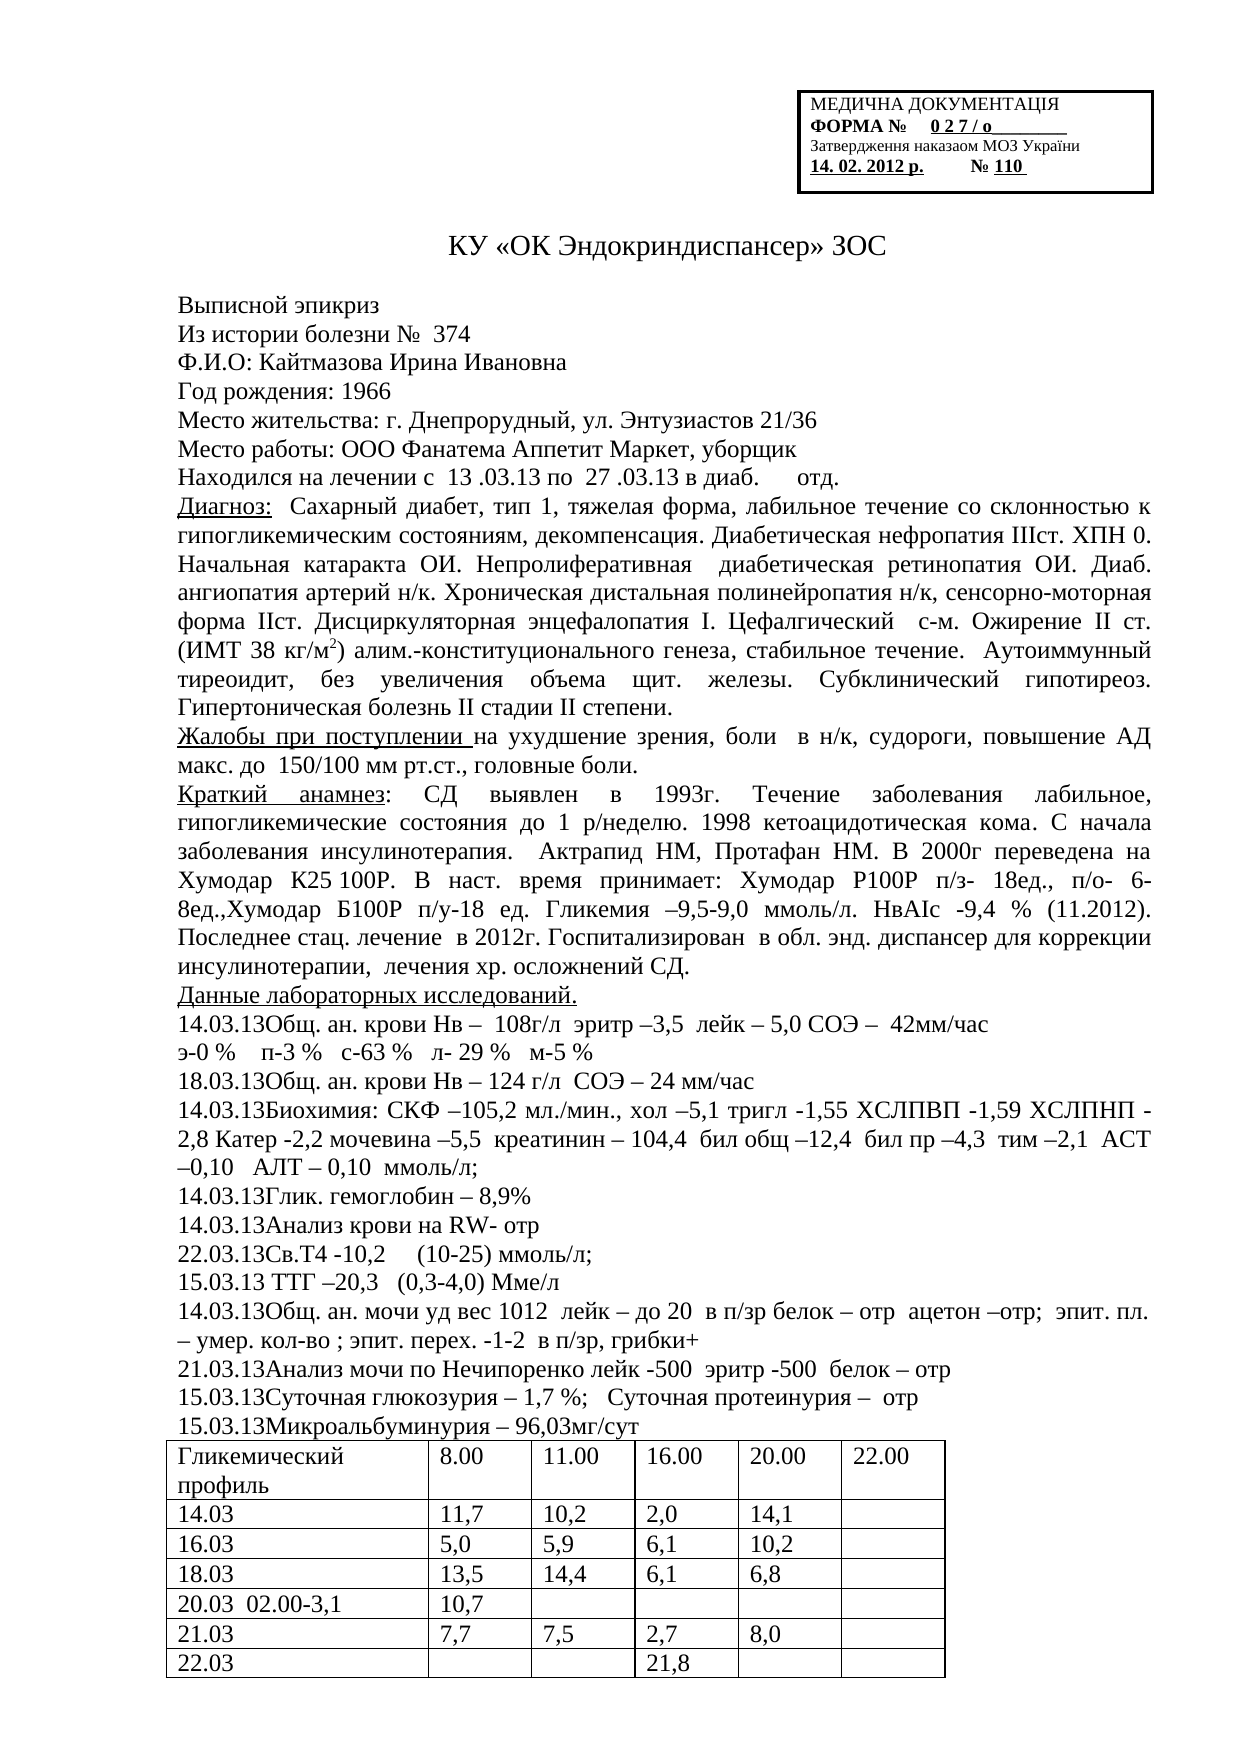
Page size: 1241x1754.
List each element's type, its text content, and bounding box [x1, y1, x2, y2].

table_cell 10,2 [532, 1500, 634, 1528]
text 15.03.13Суточная глюкозурия – 1,7 %; Суточная протеинурия – отр [177, 1382, 1152, 1411]
table_cell 6,8 [739, 1559, 841, 1588]
table_cell 22.03 [167, 1649, 428, 1677]
table_cell 2,7 [636, 1619, 738, 1647]
table_cell [532, 1649, 634, 1677]
text Краткий анамнез: СД выявлен в 1993г. Течение заболевания лабильное, гипогликемические состояния до 1 р/неделю. 1998 кетоацидотическая кома. С начала заболевания инсулинотерапия. Актрапид НМ, Протафан НМ. В 2000г переведена на Хумодар К25 100Р. В наст. время принимает: Хумодар Р100Р п/з- 18ед., п/о- 6-8ед.,Хумодар Б100Р п/у-18 ед. Гликемия –9,5-9,0 ммоль/л. НвАIс -9,4 % (11.2012). Последнее стац. лечение в 2012г. Госпитализирован в обл. энд. диспансер для коррекции инсулинотерапии, лечения хр. осложнений СД. [177, 779, 1152, 980]
table_header 11.00 [532, 1441, 634, 1498]
table_cell 11,7 [429, 1500, 531, 1528]
table_cell 7,5 [532, 1619, 634, 1647]
table_header МЕДИЧНА ДОКУМЕНТАЦІЯ ФОРМА № 0 2 7 / о________ Затвердження наказаом МОЗ України 14. 02. 2012 р. № 110 [801, 93, 1151, 191]
table_cell 6,1 [636, 1559, 738, 1588]
table_cell 20.03 02.00-3,1 [167, 1589, 428, 1618]
text 21.03.13Анализ мочи по Нечипоренко лейк -500 эритр -500 белок – отр [177, 1354, 1152, 1382]
text Диагноз: Сахарный диабет, тип 1, тяжелая форма, лабильное течение со склонностью к гипогликемическим состояниям, декомпенсация. Диабетическая нефропатия IIIст. ХПН 0. Начальная катаракта ОИ. Непролиферативная диабетическая ретинопатия ОИ. Диаб. ангиопатия артерий н/к. Хроническая дистальная полинейропатия н/к, сенсорно-моторная форма IIст. Дисциркуляторная энцефалопатия I. Цефалгический с-м. Ожирение II ст. (ИМТ 38 кг/м2) алим.-конституционального генеза, стабильное течение. Аутоиммунный тиреоидит, без увеличения объема щит. железы. Субклинический гипотиреоз. Гипертоническая болезнь II стадии II степени. [177, 491, 1152, 721]
table_cell [532, 1589, 634, 1618]
text Место работы: ООО Фанатема Аппетит Маркет, уборщик [177, 434, 1152, 462]
text 15.03.13 ТТГ –20,3 (0,3-4,0) Мме/л [177, 1267, 1152, 1296]
table_header Гликемический профиль [167, 1441, 428, 1498]
table_cell [842, 1619, 944, 1647]
text 22.03.13Св.Т4 -10,2 (10-25) ммоль/л; [177, 1239, 1152, 1267]
table_cell 5,0 [429, 1529, 531, 1558]
text Год рождения: 1966 [177, 376, 1152, 405]
table_cell 5,9 [532, 1529, 634, 1558]
table_cell [842, 1589, 944, 1618]
text 14.03.13Глик. гемоглобин – 8,9% [177, 1181, 1152, 1210]
subtitle Ф.И.О: Кайтмазова Ирина Ивановна [177, 347, 1152, 376]
text Данные лабораторных исследований. [177, 980, 1152, 1009]
table_cell [842, 1559, 944, 1588]
table_cell 16.03 [167, 1529, 428, 1558]
table_cell [842, 1649, 944, 1677]
text Место жительства: г. Днепрорудный, ул. Энтузиастов 21/36 [177, 405, 1152, 434]
table_header 8.00 [429, 1441, 531, 1498]
text Жалобы при поступлении на ухудшение зрения, боли в н/к, судороги, повышение АД макс. до 150/100 мм рт.ст., головные боли. [177, 721, 1152, 779]
table_cell 21.03 [167, 1619, 428, 1647]
table_cell 6,1 [636, 1529, 738, 1558]
table_header 16.00 [636, 1441, 738, 1498]
table_cell 2,0 [636, 1500, 738, 1528]
text 14.03.13Анализ крови на RW- отр [177, 1210, 1152, 1239]
subtitle Выписной эпикриз [177, 290, 1158, 319]
table_cell 14,4 [532, 1559, 634, 1588]
text э-0 % п-3 % с-63 % л- 29 % м-5 % [177, 1037, 1152, 1066]
table_cell 8,0 [739, 1619, 841, 1647]
table_cell 10,7 [429, 1589, 531, 1618]
table_cell 13,5 [429, 1559, 531, 1588]
text Находился на лечении с 13 .03.13 по 27 .03.13 в диаб. отд. [177, 462, 1152, 491]
subtitle 14.03.13Общ. ан. мочи уд вес 1012 лейк – до 20 в п/зр белок – отр ацетон –отр; эпит. пл. – умер. кол-во ; эпит. перех. -1-2 в п/зр, грибки+ [177, 1296, 1152, 1354]
text 14.03.13Биохимия: СКФ –105,2 мл./мин., хол –5,1 тригл -1,55 ХСЛПВП -1,59 ХСЛПНП -2,8 Катер -2,2 мочевина –5,5 креатинин – 104,4 бил общ –12,4 бил пр –4,3 тим –2,1 АСТ –0,10 АЛТ – 0,10 ммоль/л; [177, 1095, 1152, 1181]
table_cell [739, 1589, 841, 1618]
table_cell 10,2 [739, 1529, 841, 1558]
table_header 20.00 [739, 1441, 841, 1498]
table_cell [842, 1529, 944, 1558]
text 14.03.13Общ. ан. крови Нв – 108г/л эритр –3,5 лейк – 5,0 СОЭ – 42мм/час [177, 1009, 1152, 1037]
text 18.03.13Общ. ан. крови Нв – 124 г/л СОЭ – 24 мм/час [177, 1066, 1152, 1095]
table_cell [636, 1589, 738, 1618]
table_cell 21,8 [636, 1649, 738, 1677]
table_cell [739, 1649, 841, 1677]
table_header 22.00 [842, 1441, 944, 1498]
subtitle Из истории болезни № 374 [177, 319, 1152, 347]
table_cell 7,7 [429, 1619, 531, 1647]
table_cell [842, 1500, 944, 1528]
table_cell 14,1 [739, 1500, 841, 1528]
table_cell [429, 1649, 531, 1677]
subtitle 15.03.13Микроальбуминурия – 96,03мг/сут [177, 1411, 1152, 1440]
subtitle КУ «ОК Эндокриндиспансер» ЗОС [177, 228, 1158, 261]
table_cell 14.03 [167, 1500, 428, 1528]
table_cell 18.03 [167, 1559, 428, 1588]
